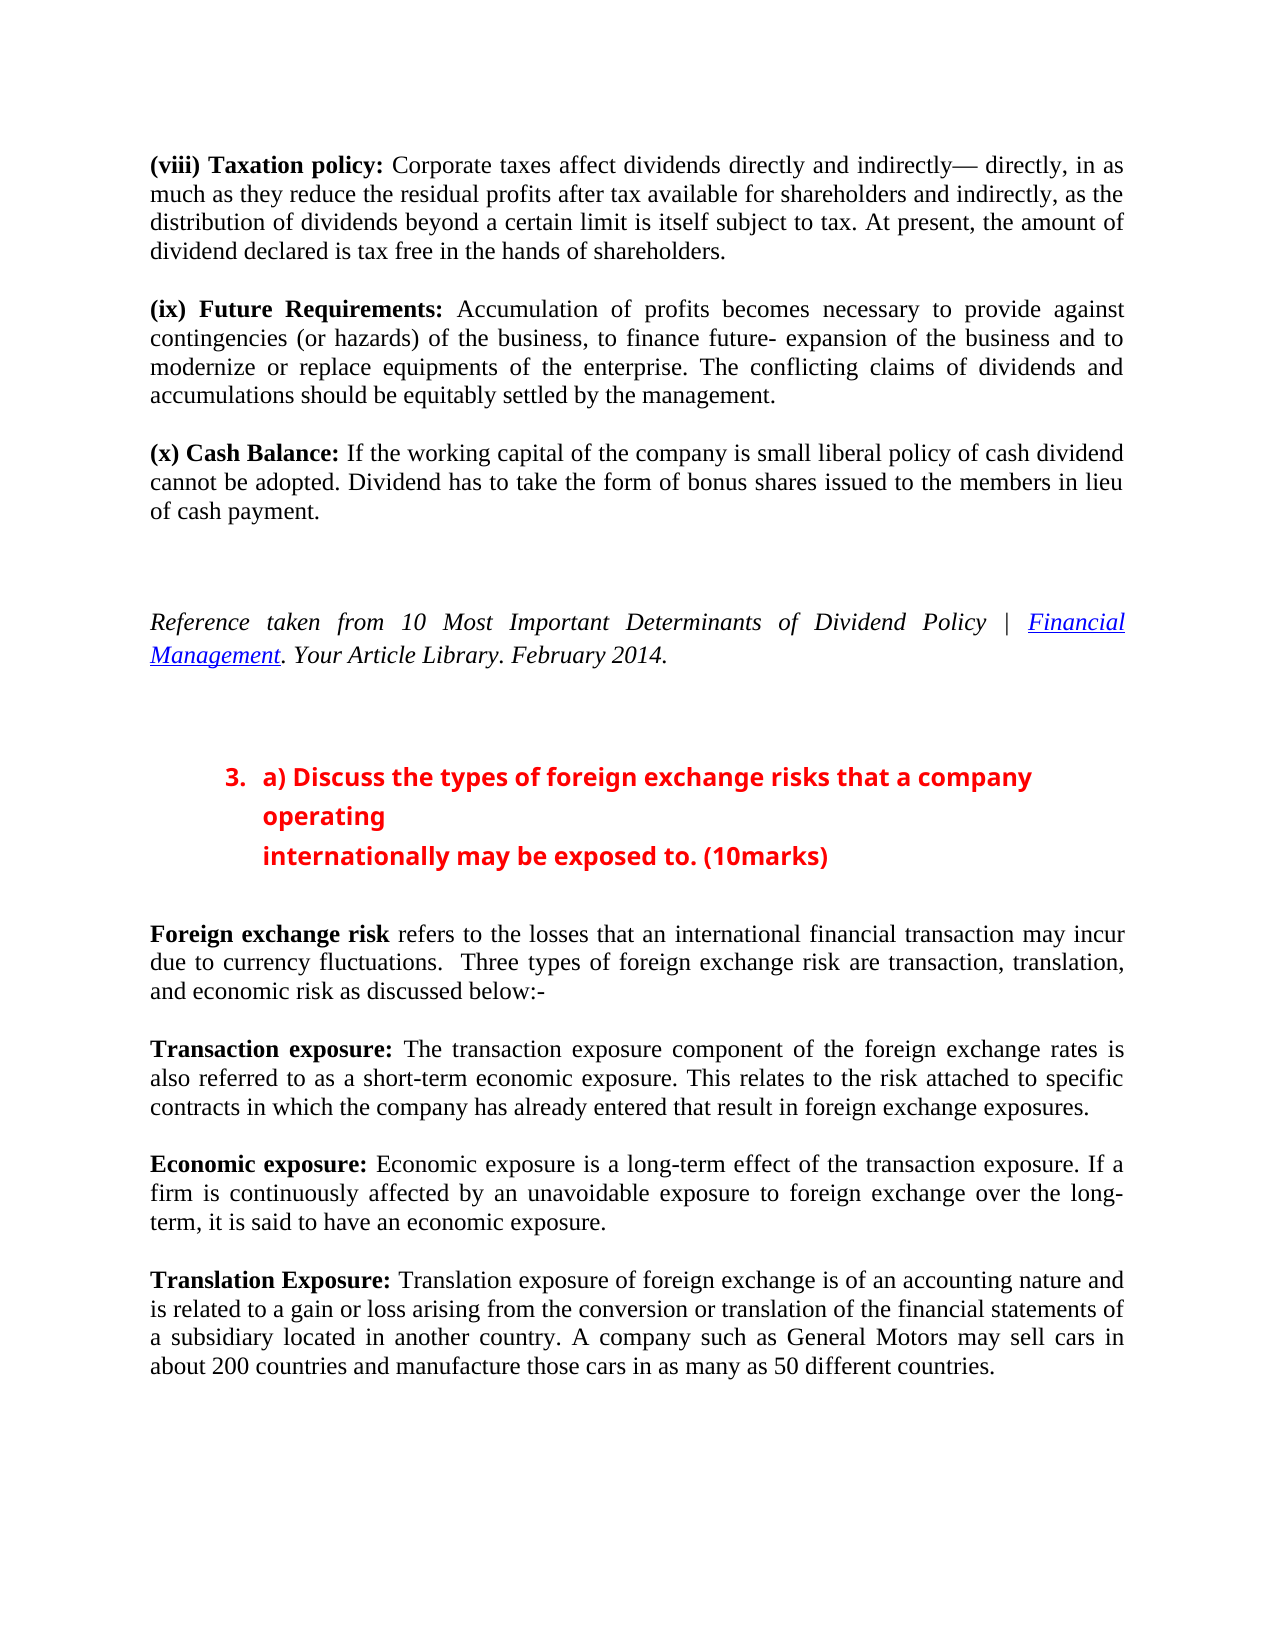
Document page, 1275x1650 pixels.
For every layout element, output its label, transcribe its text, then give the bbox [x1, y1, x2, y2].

subtitle Economic exposure: Economic exposure is a long-term effect of the transaction exposure. If a firm is continuously affected by an unavoidable exposure to foreign exchange over the long-term, it is said to have an economic exposure. [150, 1149, 1125, 1236]
text Foreign exchange risk refers to the losses that an international financial transaction may incur due to currency fluctuations. Three types of foreign exchange risk are transaction, translation, and economic risk as discussed below:- [150, 919, 1125, 1005]
text Reference taken from 10 Most Important Determinants of Dividend Policy | Financial Management. Your Article Library. February 2014. [150, 607, 1125, 668]
text (ix) Future Requirements: Accumulation of profits becomes necessary to provide against contingencies (or hazards) of the business, to finance future- expansion of the business and to modernize or replace equipments of the enterprise. The conflicting claims of dividends and accumulations should be equitably settled by the management. [150, 294, 1125, 409]
subtitle Translation Exposure: Translation exposure of foreign exchange is of an accounting nature and is related to a gain or loss arising from the conversion or translation of the financial statements of a subsidiary located in another country. A company such as General Motors may sell cars in about 200 countries and manufacture those cars in as many as 50 different countries. [150, 1265, 1125, 1380]
subtitle Transaction exposure: The transaction exposure component of the foreign exchange rates is also referred to as a short-term economic exposure. This relates to the risk attached to specific contracts in which the company has already entered that result in foreign exchange exposures. [150, 1034, 1125, 1120]
text (viii) Taxation policy: Corporate taxes affect dividends directly and indirectly— directly, in as much as they reduce the residual profits after tax available for shareholders and indirectly, as the distribution of dividends beyond a certain limit is itself subject to tax. At present, the amount of dividend declared is tax free in the hands of shareholders. [150, 150, 1125, 265]
text (x) Cash Balance: If the working capital of the company is small liberal policy of cash dividend cannot be adopted. Dividend has to take the form of bonus shares issued to the members in lieu of cash payment. [150, 438, 1125, 524]
list a) Discuss the types of foreign exchange risks that a company operating internationally may be exposed to. (10marks) [225, 760, 1125, 872]
